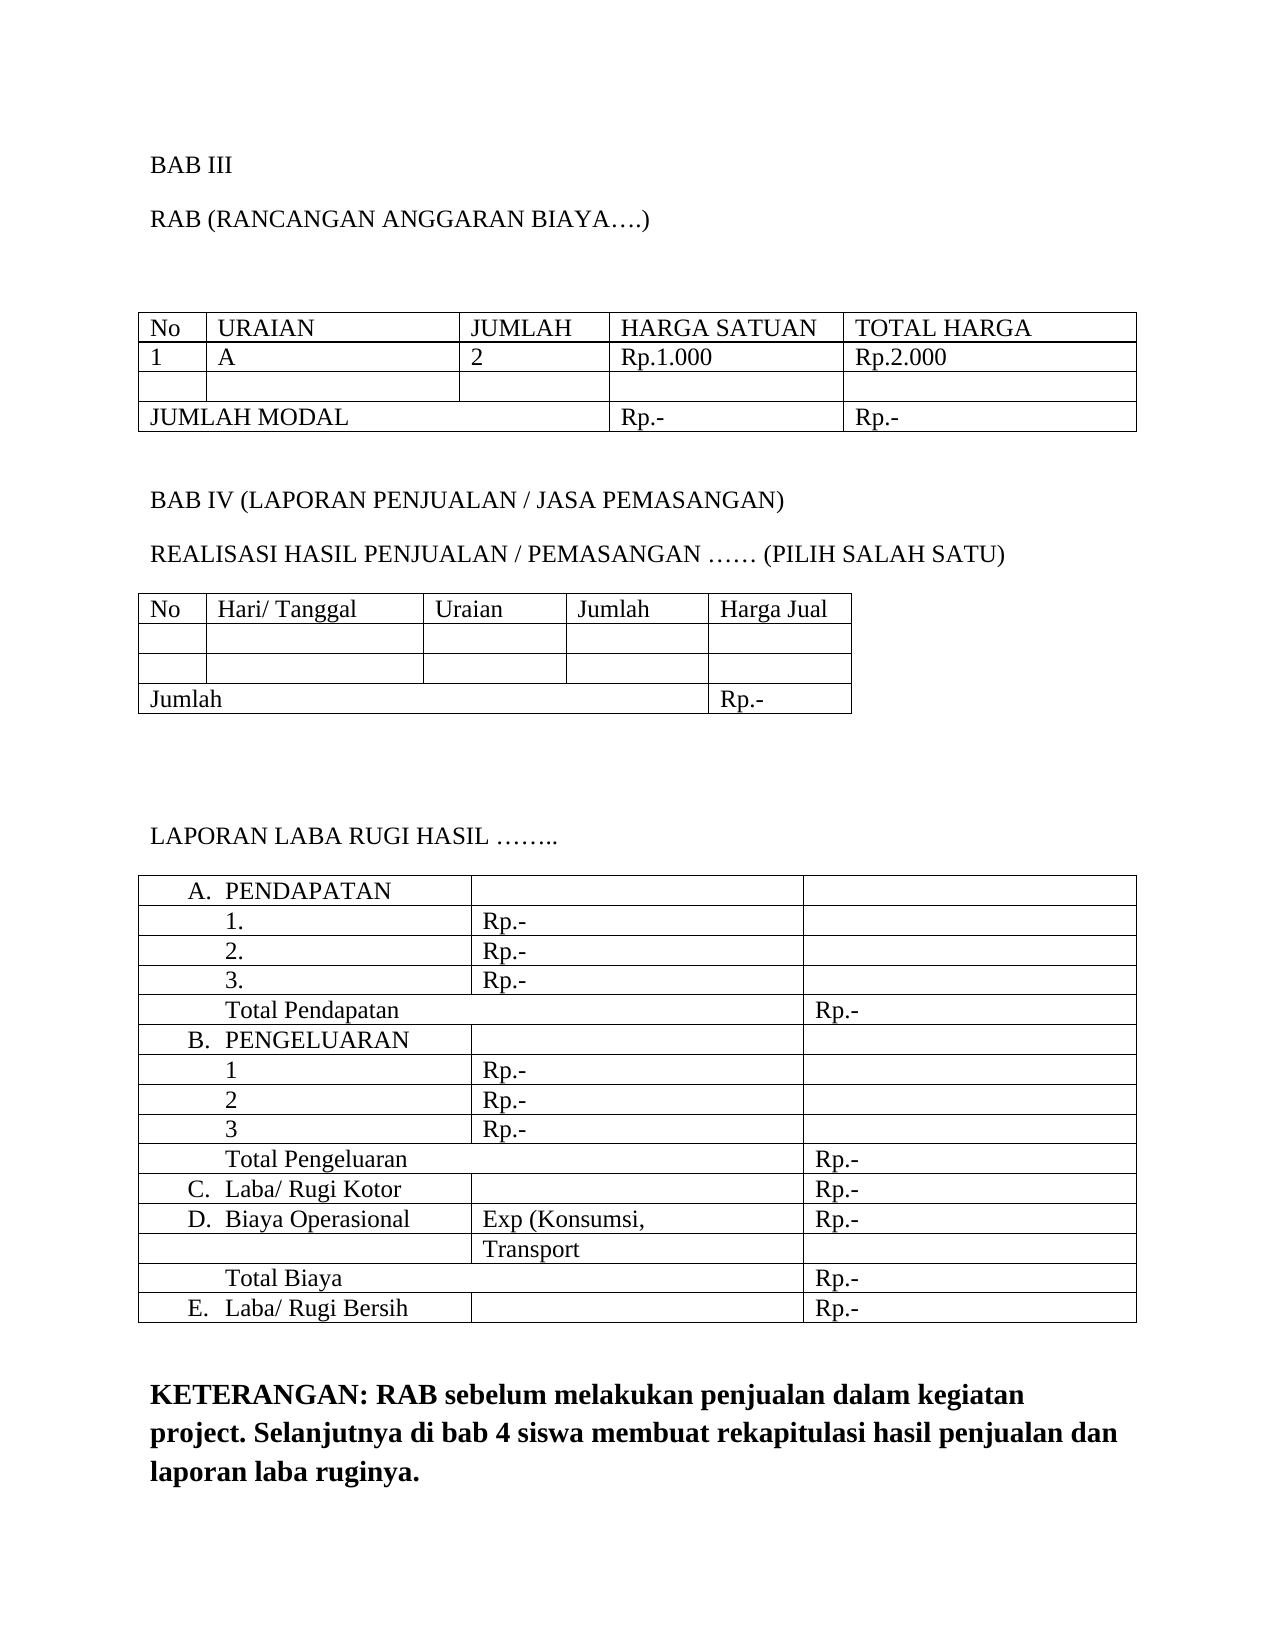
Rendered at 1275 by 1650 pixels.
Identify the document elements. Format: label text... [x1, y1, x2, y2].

table_cell Rp.- [804, 995, 1136, 1024]
table_cell 2 [460, 343, 609, 371]
table_cell [207, 624, 423, 653]
table_cell Biaya Operasional [139, 1204, 471, 1233]
table_cell Rp.- [472, 1055, 803, 1084]
table_cell Laba/ Rugi Bersih [139, 1293, 471, 1322]
table_cell [472, 1174, 803, 1203]
table_cell Rp.- [610, 402, 843, 431]
table_header TOTAL HARGA [844, 313, 1136, 341]
table_cell Exp (Konsumsi, [472, 1204, 803, 1233]
table_cell Total Pengeluaran [139, 1144, 803, 1173]
table_header Jumlah [567, 594, 708, 623]
table_cell JUMLAH MODAL [139, 402, 609, 431]
table_cell PENGELUARAN [139, 1025, 471, 1054]
table_cell [139, 624, 206, 653]
text KETERANGAN: RAB sebelum melakukan penjualan dalam kegiatan project. Selanjutnya di bab 4 siswa membuat rekapitulasi hasil penjualan dan laporan laba ruginya. [150, 1377, 1125, 1487]
table_cell Transport [472, 1234, 803, 1262]
text BAB III [150, 150, 1125, 179]
table_header Harga Jual [709, 594, 851, 623]
table_cell [424, 654, 566, 683]
table_cell [804, 966, 1136, 994]
table_cell [567, 624, 708, 653]
table_header No [139, 594, 206, 623]
table_header [804, 876, 1136, 905]
table_cell [804, 1025, 1136, 1054]
table_header [472, 876, 803, 905]
table_cell Rp.- [472, 1115, 803, 1143]
table_cell Rp.- [804, 1144, 1136, 1173]
table_cell Rp.- [472, 906, 803, 935]
table_cell Rp.- [472, 966, 803, 994]
table_cell [804, 936, 1136, 964]
table_header PENDAPATAN [139, 876, 471, 905]
table_cell 2 [139, 1085, 471, 1113]
table_cell [610, 372, 843, 401]
table_cell [424, 624, 566, 653]
table_cell [472, 1025, 803, 1054]
table_cell 3 [139, 1115, 471, 1143]
table_cell [460, 372, 609, 401]
table_cell 1. [139, 906, 471, 935]
table_cell Rp.- [844, 402, 1136, 431]
table_cell [804, 1115, 1136, 1143]
table_cell 1 [139, 343, 206, 371]
table_cell Rp.- [709, 684, 851, 712]
table_header Uraian [424, 594, 566, 623]
table_header No [139, 313, 206, 341]
table_cell [709, 624, 851, 653]
table_cell [139, 1234, 471, 1262]
table_cell Rp.- [472, 1085, 803, 1113]
table_cell Rp.- [804, 1293, 1136, 1322]
text RAB (RANCANGAN ANGGARAN BIAYA….) [150, 204, 1125, 233]
table_cell Rp.- [804, 1204, 1136, 1233]
table_cell 3. [139, 966, 471, 994]
table_cell 1 [139, 1055, 471, 1084]
table_header HARGA SATUAN [610, 313, 843, 341]
table_cell [139, 372, 206, 401]
table_cell [804, 906, 1136, 935]
table_cell 2. [139, 936, 471, 964]
table_header URAIAN [207, 313, 459, 341]
table_cell [804, 1085, 1136, 1113]
table_cell Total Pendapatan [139, 995, 803, 1024]
table_cell Rp.- [804, 1264, 1136, 1292]
table_cell [804, 1234, 1136, 1262]
table_header Hari/ Tanggal [207, 594, 423, 623]
table_cell Jumlah [139, 684, 708, 712]
table_cell Rp.2.000 [844, 343, 1136, 371]
text REALISASI HASIL PENJUALAN / PEMASANGAN …… (PILIH SALAH SATU) [150, 539, 1125, 568]
table_cell Rp.- [804, 1174, 1136, 1203]
text BAB IV (LAPORAN PENJUALAN / JASA PEMASANGAN) [150, 486, 1125, 514]
table_cell [207, 654, 423, 683]
table_cell [844, 372, 1136, 401]
table_cell [567, 654, 708, 683]
table_cell [709, 654, 851, 683]
table_cell [472, 1293, 803, 1322]
table_cell [207, 372, 459, 401]
table_cell A [207, 343, 459, 371]
table_cell Rp.- [472, 936, 803, 964]
table_cell [804, 1055, 1136, 1084]
table_header JUMLAH [460, 313, 609, 341]
table_cell Rp.1.000 [610, 343, 843, 371]
table_cell Laba/ Rugi Kotor [139, 1174, 471, 1203]
table_cell [139, 654, 206, 683]
text LAPORAN LABA RUGI HASIL …….. [150, 821, 1125, 850]
table_cell Total Biaya [139, 1264, 803, 1292]
